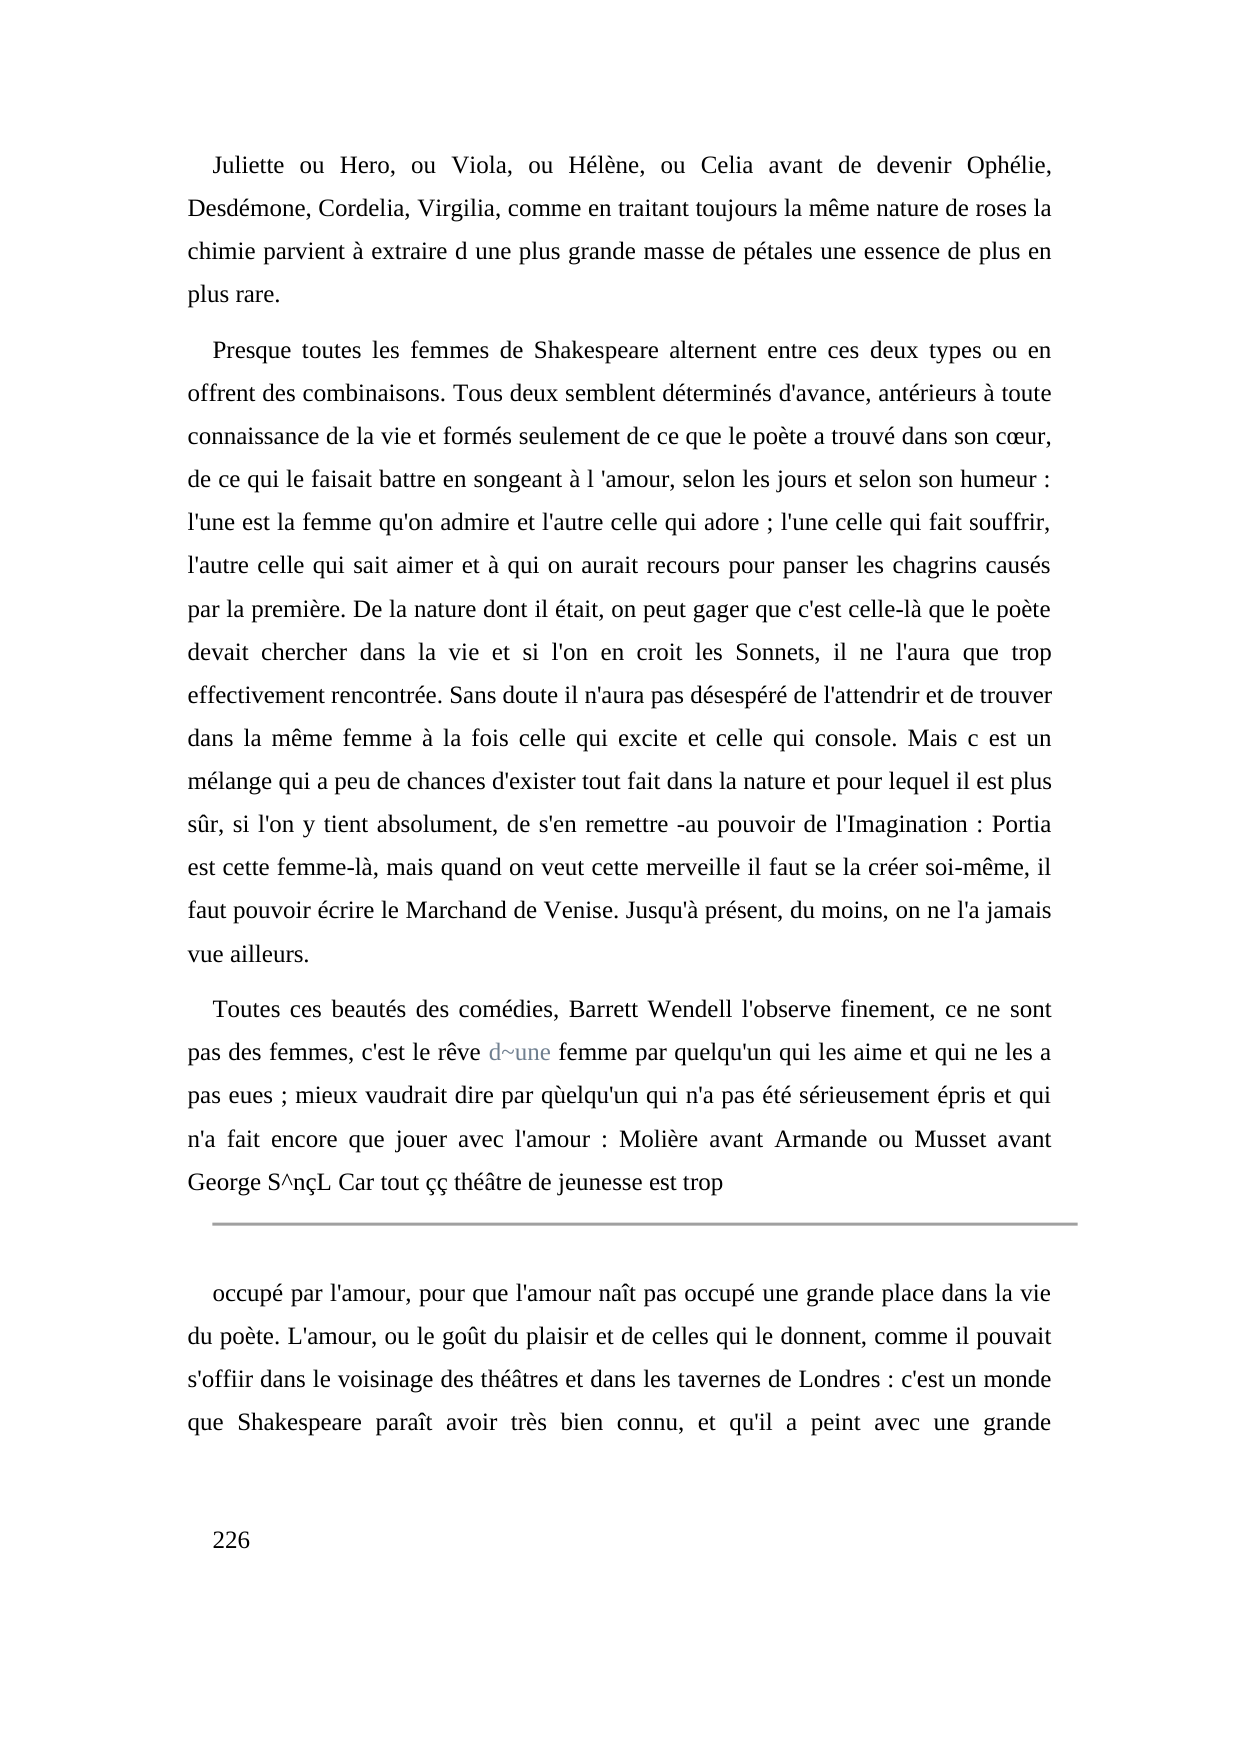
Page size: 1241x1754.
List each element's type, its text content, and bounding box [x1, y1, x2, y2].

text Presque toutes les femmes de Shakespeare alternent entre ces deux types ou en offrent des combinaisons. Tous deux semblent déterminés d'avance, antérieurs à toute connaissance de la vie et formés seulement de ce que le poète a trouvé dans son cœur, de ce qui le faisait battre en songeant à l 'amour, selon les jours et selon son humeur : l'une est la femme qu'on admire et l'autre celle qui adore ; l'une celle qui fait souffrir, l'autre celle qui sait aimer et à qui on aurait recours pour panser les chagrins causés par la première. De la nature dont il était, on peut gager que c'est celle-là que le poète devait chercher dans la vie et si l'on en croit les Sonnets, il ne l'aura que trop effectivement rencontrée. Sans doute il n'aura pas désespéré de l'attendrir et de trouver dans la même femme à la fois celle qui excite et celle qui console. Mais c est un mélange qui a peu de chances d'exister tout fait dans la nature et pour lequel il est plus sûr, si l'on y tient absolument, de s'en remettre -au pouvoir de l'Imagination : Portia est cette femme-là, mais quand on veut cette merveille il faut se la créer soi-même, il faut pouvoir écrire le Marchand de Venise. Jusqu'à présent, du moins, on ne l'a jamais vue ailleurs. [187, 335, 1053, 967]
text Juliette ou Hero, ou Viola, ou Hélène, ou Celia avant de devenir Ophélie, Desdémone, Cordelia, Virgilia, comme en traitant toujours la même nature de roses la chimie parvient à extraire d une plus grande masse de pétales une essence de plus en plus rare. [187, 150, 1053, 308]
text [187, 1278, 1053, 1436]
text Toutes ces beautés des comédies, Barrett Wendell l'observe finement, ce ne sont pas des femmes, c'est le rêve d~une femme par quelqu'un qui les aime et qui ne les a pas eues ; mieux vaudrait dire par qùelqu'un qui n'a pas été sérieusement épris et qui n'a fait encore que jouer avec l'amour : Molière avant Armande ou Musset avant George S^nçL Car tout çç théâtre de jeunesse est trop [187, 994, 1053, 1196]
